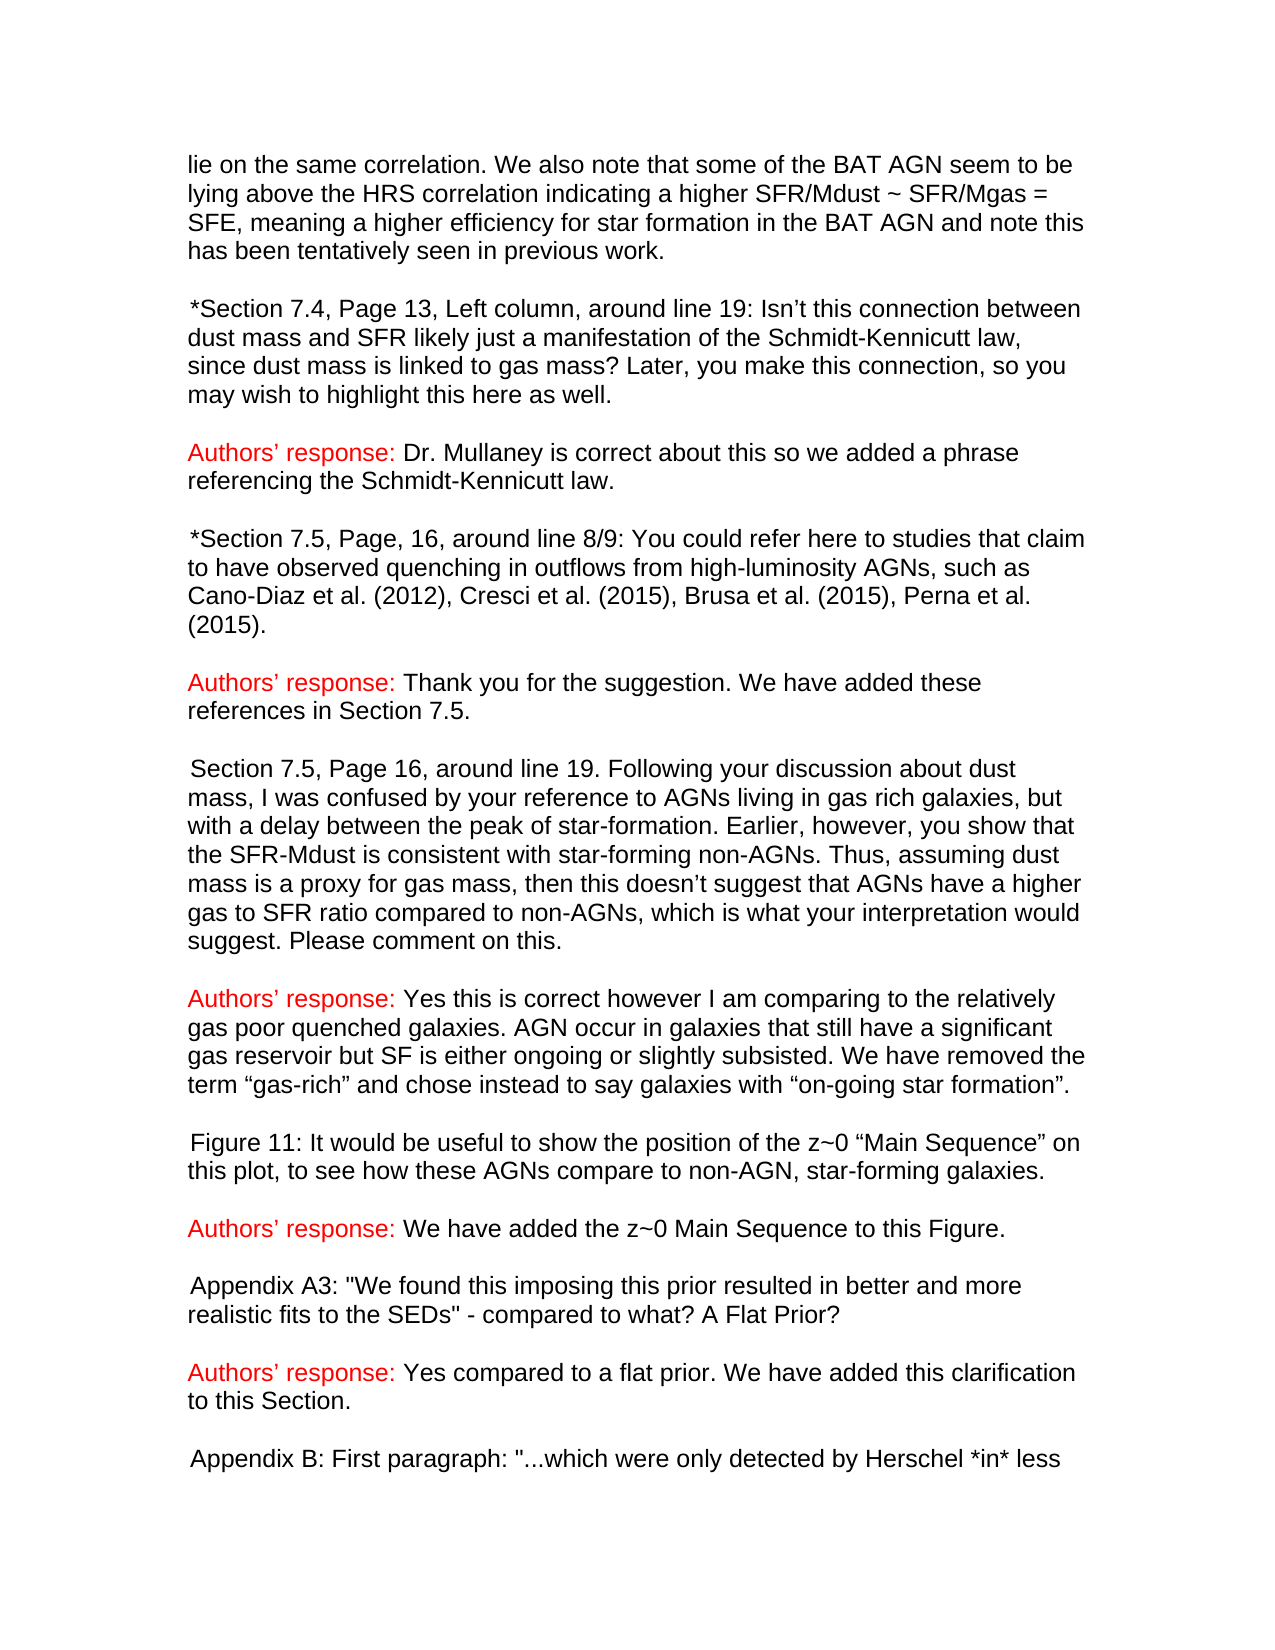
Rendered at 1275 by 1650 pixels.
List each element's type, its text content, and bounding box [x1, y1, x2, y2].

text Authors’ response: Thank you for the suggestion. We have added these references in Section 7.5. [187, 667, 1087, 725]
text Appendix A3: "We found this imposing this prior resulted in better and more realistic fits to the SEDs" - compared to what? A Flat Prior? [187, 1271, 1087, 1329]
text *Section 7.4, Page 13, Left column, around line 19: Isn’t this connection between dust mass and SFR likely just a manifestation of the Schmidt-Kennicutt law, since dust mass is linked to gas mass? Later, you make this connection, so you may wish to highlight this here as well. [187, 294, 1087, 409]
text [187, 1444, 1087, 1472]
text Figure 11: It would be useful to show the position of the z~0 “Main Sequence” on this plot, to see how these AGNs compare to non-AGN, star-forming galaxies. [187, 1127, 1087, 1185]
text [187, 150, 1087, 265]
text Section 7.5, Page 16, around line 19. Following your discussion about dust mass, I was confused by your reference to AGNs living in gas rich galaxies, but with a delay between the peak of star-formation. Earlier, however, you show that the SFR-Mdust is consistent with star-forming non-AGNs. Thus, assuming dust mass is a proxy for gas mass, then this doesn’t suggest that AGNs have a higher gas to SFR ratio compared to non-AGNs, which is what your interpretation would suggest. Please comment on this. [187, 754, 1087, 955]
text Authors’ response: Yes compared to a flat prior. We have added this clarification to this Section. [187, 1357, 1087, 1415]
text *Section 7.5, Page, 16, around line 8/9: You could refer here to studies that claim to have observed quenching in outflows from high-luminosity AGNs, such as Cano-Diaz et al. (2012), Cresci et al. (2015), Brusa et al. (2015), Perna et al. (2015). [187, 524, 1087, 639]
text Authors’ response: Yes this is correct however I am comparing to the relatively gas poor quenched galaxies. AGN occur in galaxies that still have a significant gas reservoir but SF is either ongoing or slightly subsisted. We have removed the term “gas-rich” and chose instead to say galaxies with “on-going star formation”. [187, 984, 1087, 1099]
text Authors’ response: We have added the z~0 Main Sequence to this Figure. [187, 1214, 1087, 1242]
text Authors’ response: Dr. Mullaney is correct about this so we added a phrase referencing the Schmidt-Kennicutt law. [187, 437, 1087, 495]
